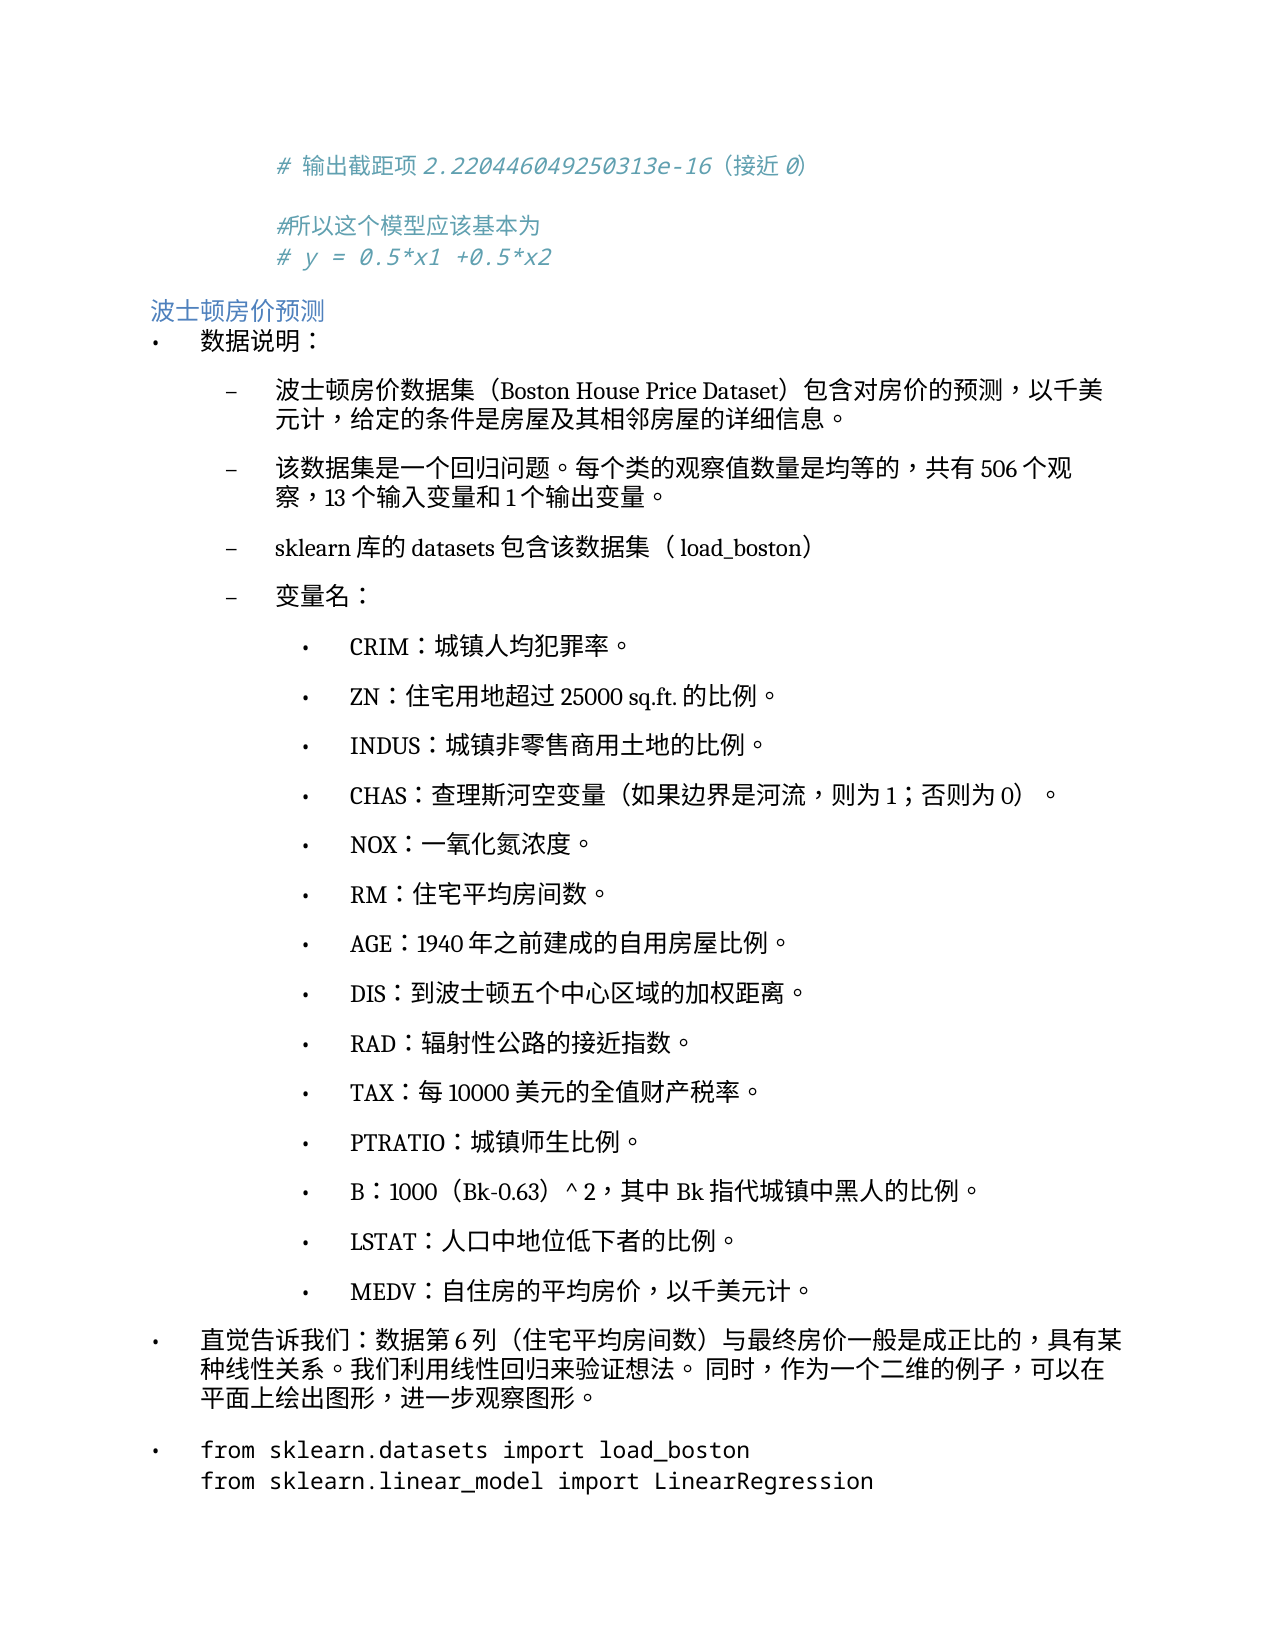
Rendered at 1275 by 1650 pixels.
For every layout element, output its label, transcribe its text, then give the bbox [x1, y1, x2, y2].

list 变量名： [225, 583, 1125, 612]
list PTRATIO：城镇师生比例。 [300, 1129, 1125, 1157]
list DIS：到波士顿五个中心区域的加权距离。 [300, 980, 1125, 1009]
subtitle 波士顿房价预测 [150, 293, 1125, 327]
list RAD：辐射性公路的接近指数。 [300, 1029, 1125, 1058]
list B：1000（Bk-0.63）^ 2，其中 Bk 指代城镇中黑人的比例。 [300, 1178, 1125, 1207]
list LSTAT：人口中地位低下者的比例。 [300, 1228, 1125, 1257]
list 数据说明： [150, 327, 1125, 356]
list CRIM：城镇人均犯罪率。 [300, 633, 1125, 662]
list ZN：住宅用地超过 25000 sq.ft. 的比例。 [300, 682, 1125, 711]
list MEDV：自住房的平均房价，以千美元计。 [300, 1277, 1125, 1306]
list CHAS：查理斯河空变量（如果边界是河流，则为1；否则为0）。 [300, 782, 1125, 810]
list NOX：一氧化氮浓度。 [300, 831, 1125, 860]
list INDUS：城镇非零售商用土地的比例。 [300, 732, 1125, 761]
list 直觉告诉我们：数据第6列（住宅平均房间数）与最终房价一般是成正比的，具有某种线性关系。我们利用线性回归来验证想法。 同时，作为一个二维的例子，可以在平面上绘出图形，进一步观察图形。 [150, 1327, 1125, 1413]
list 该数据集是一个回归问题。每个类的观察值数量是均等的，共有 506 个观察，13 个输入变量和1个输出变量。 [225, 455, 1125, 513]
list RM：住宅平均房间数。 [300, 881, 1125, 909]
list sklearn库的datasets包含该数据集（ load_boston） [225, 534, 1125, 562]
list 波士顿房价数据集（Boston House Price Dataset）包含对房价的预测，以千美元计，给定的条件是房屋及其相邻房屋的详细信息。 [225, 377, 1125, 434]
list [150, 1434, 1125, 1497]
list TAX：每 10000 美元的全值财产税率。 [300, 1079, 1125, 1108]
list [225, 150, 1125, 272]
list AGE：1940 年之前建成的自用房屋比例。 [300, 930, 1125, 959]
